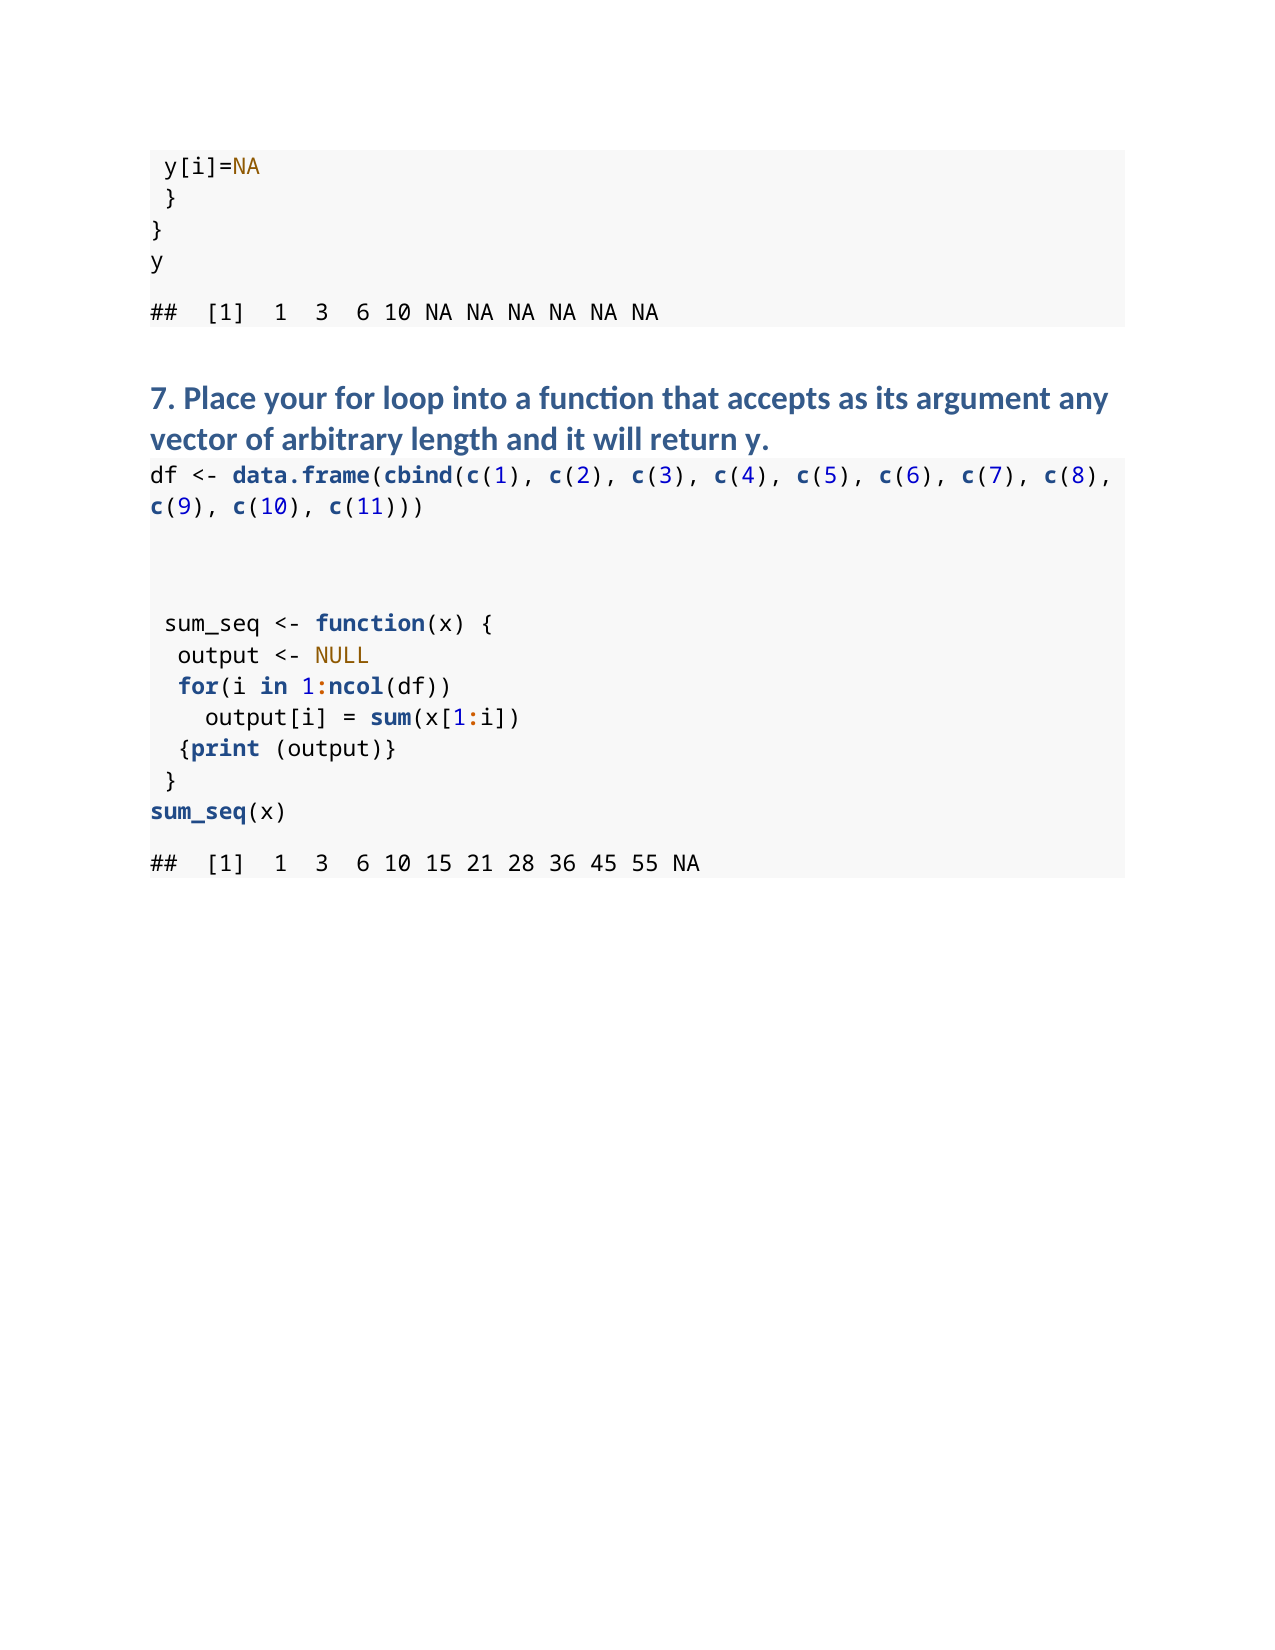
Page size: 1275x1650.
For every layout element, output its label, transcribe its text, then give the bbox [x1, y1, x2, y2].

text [150, 150, 1125, 275]
text ## [1] 1 3 6 10 15 21 28 36 45 55 NA [150, 847, 1125, 878]
subtitle 7. Place your for loop into a function that accepts as its argument any vector of arbitrary length and it will return y. [150, 377, 1125, 458]
text ## [1] 1 3 6 10 NA NA NA NA NA NA [150, 296, 1125, 327]
text df <- data.frame(cbind(c(1), c(2), c(3), c(4), c(5), c(6), c(7), c(8), c(9), c(10), c(11))) sum_seq <- function(x) { output <- NULL for(i in 1:ncol(df)) output[i] = sum(x[1:i]) {print (output)} } sum_seq(x) [150, 458, 1125, 826]
